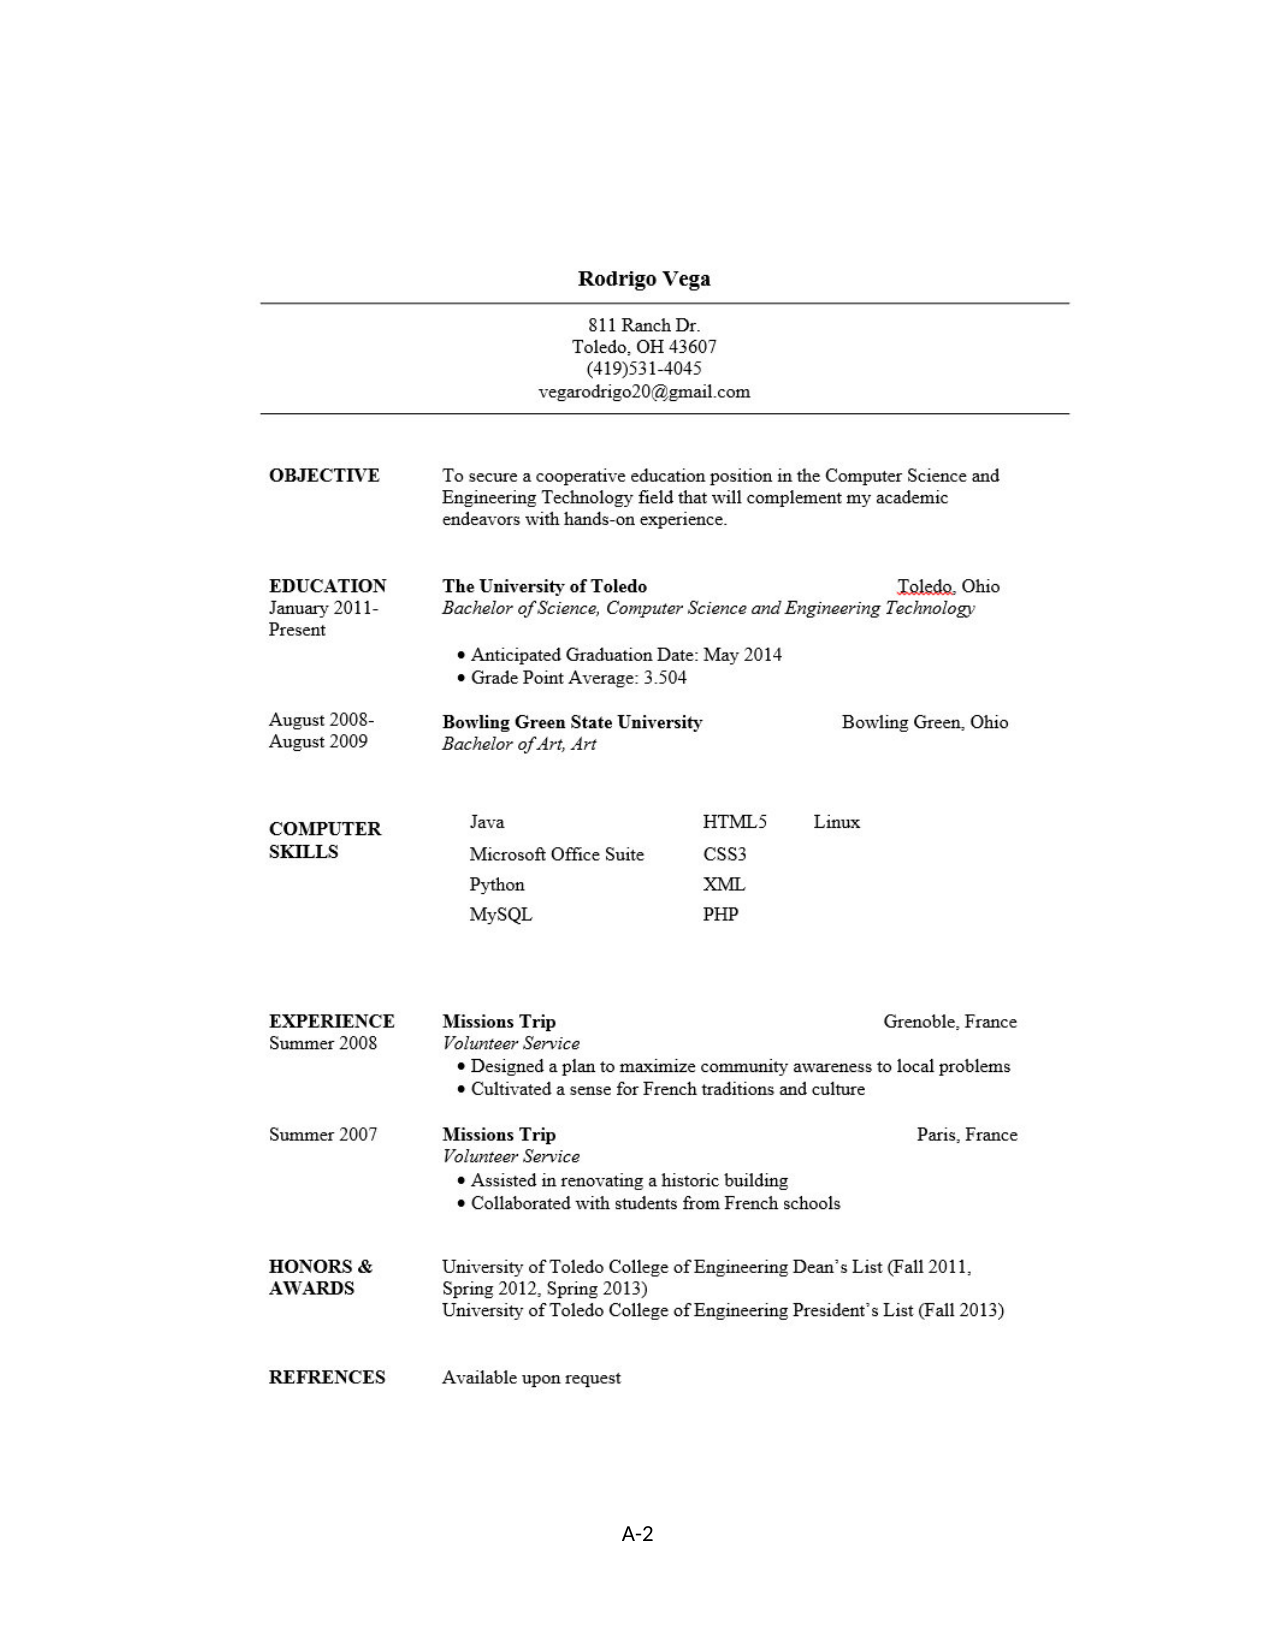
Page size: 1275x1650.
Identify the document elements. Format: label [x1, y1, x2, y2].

picture [150, 193, 1125, 1457]
